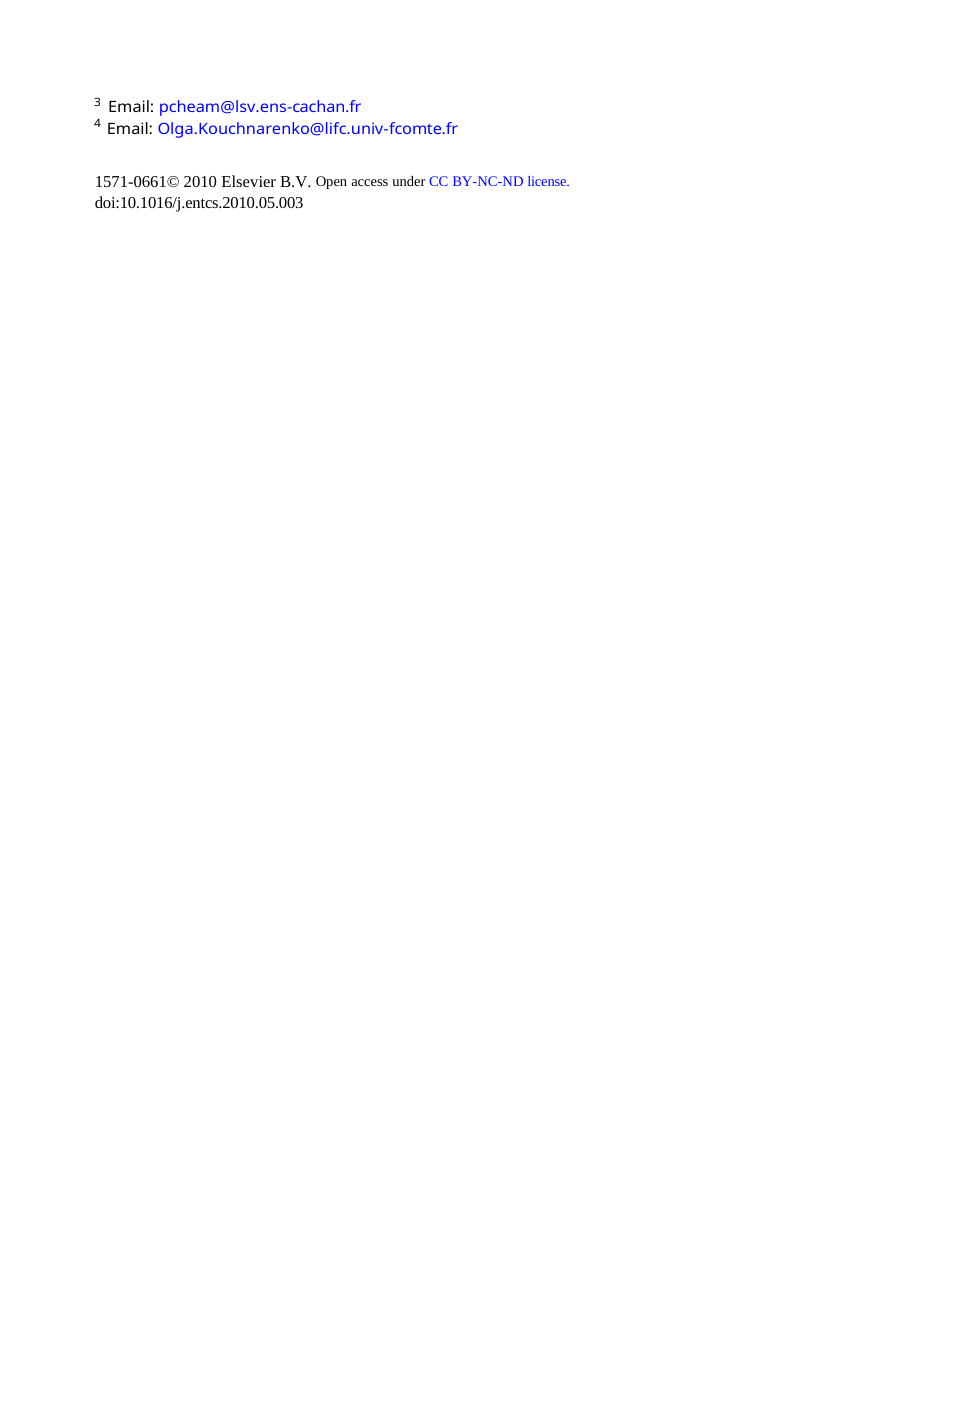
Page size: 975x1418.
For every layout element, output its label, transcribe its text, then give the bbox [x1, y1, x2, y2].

text 1571-0661© 2010 Elsevier B.V. Open access under CC BY-NC-ND license. [94, 172, 910, 191]
text 3 Email: pcheam@lsv.ens-cachan.fr [94, 96, 910, 117]
text doi:10.1016/j.entcs.2010.05.003 [94, 192, 910, 212]
text 4 Email: Olga.Kouchnarenko@lifc.univ-fcomte.fr [94, 117, 910, 139]
